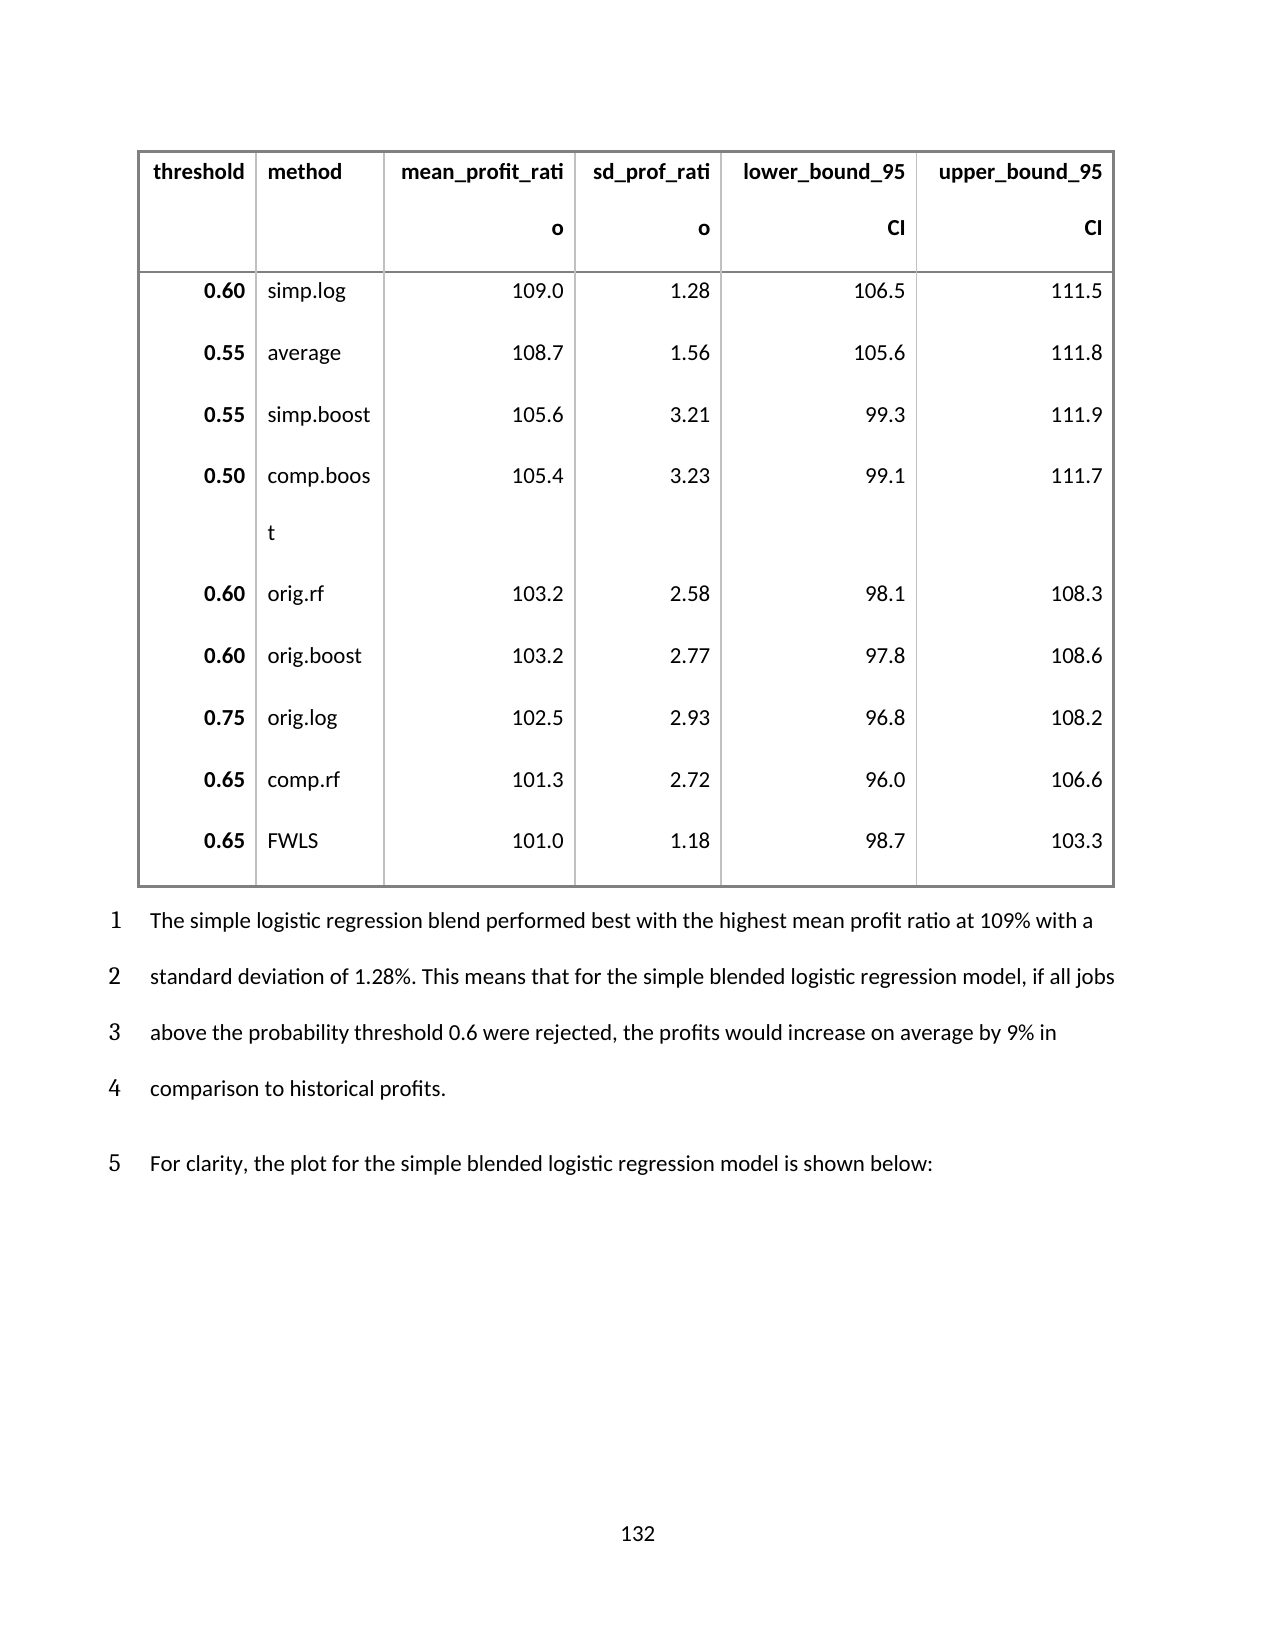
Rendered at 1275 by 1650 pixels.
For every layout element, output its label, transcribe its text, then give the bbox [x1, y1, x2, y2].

table_cell 106.6 [917, 761, 1112, 823]
table_cell orig.boost [257, 638, 383, 699]
table_cell 97.8 [722, 638, 916, 699]
table_cell average [257, 334, 383, 396]
table_header mean_profit_ratio [385, 153, 574, 271]
table_cell 111.5 [917, 273, 1112, 334]
table_cell 101.3 [385, 761, 574, 823]
text For clarity, the plot for the simple blended logistic regression model is shown below: [150, 1149, 1125, 1177]
table_cell comp.boost [257, 458, 383, 576]
table_cell 0.60 [140, 638, 255, 699]
table_cell 3.23 [576, 458, 720, 576]
table_cell 105.4 [385, 458, 574, 576]
table_cell 103.3 [917, 823, 1112, 884]
table_cell 98.1 [722, 576, 916, 637]
table_cell orig.log [257, 699, 383, 761]
table_cell 0.75 [140, 699, 255, 761]
table_cell 99.1 [722, 458, 916, 576]
table_cell 99.3 [722, 396, 916, 458]
table_cell simp.log [257, 273, 383, 334]
table_cell 101.0 [385, 823, 574, 884]
table_cell 111.7 [917, 458, 1112, 576]
table_cell 105.6 [385, 396, 574, 458]
table_cell 0.65 [140, 761, 255, 823]
table_cell 0.65 [140, 823, 255, 884]
table_cell 3.21 [576, 396, 720, 458]
table_cell 0.50 [140, 458, 255, 576]
table_cell 111.9 [917, 396, 1112, 458]
table_cell 0.60 [140, 273, 255, 334]
table_cell 111.8 [917, 334, 1112, 396]
table_cell 1.56 [576, 334, 720, 396]
table_cell 0.55 [140, 396, 255, 458]
table_cell 2.77 [576, 638, 720, 699]
table_header sd_prof_ratio [576, 153, 720, 271]
table_cell 108.7 [385, 334, 574, 396]
table_cell 2.93 [576, 699, 720, 761]
table_cell FWLS [257, 823, 383, 884]
table_header method [257, 153, 383, 271]
table_cell comp.rf [257, 761, 383, 823]
table_cell 109.0 [385, 273, 574, 334]
table_header upper_bound_95CI [917, 153, 1112, 271]
table_cell 103.2 [385, 638, 574, 699]
table_header lower_bound_95CI [722, 153, 916, 271]
table_cell 1.18 [576, 823, 720, 884]
table_cell 108.3 [917, 576, 1112, 637]
table_cell 98.7 [722, 823, 916, 884]
table_header threshold [140, 153, 255, 271]
table_cell 96.8 [722, 699, 916, 761]
table_cell 96.0 [722, 761, 916, 823]
table_cell 106.5 [722, 273, 916, 334]
table_cell 2.58 [576, 576, 720, 637]
table_cell 2.72 [576, 761, 720, 823]
table_cell 105.6 [722, 334, 916, 396]
table_cell 0.55 [140, 334, 255, 396]
table_cell 0.60 [140, 576, 255, 637]
table_cell 1.28 [576, 273, 720, 334]
table_cell simp.boost [257, 396, 383, 458]
table_cell orig.rf [257, 576, 383, 637]
table_cell 108.6 [917, 638, 1112, 699]
table_cell 102.5 [385, 699, 574, 761]
text The simple logistic regression blend performed best with the highest mean profit ratio at 109% with a standard deviation of 1.28%. This means that for the simple blended logistic regression model, if all jobs above the probability threshold 0.6 were rejected, the profits would increase on average by 9% in comparison to historical profits. [150, 906, 1125, 1102]
table_cell 108.2 [917, 699, 1112, 761]
table_cell 103.2 [385, 576, 574, 637]
